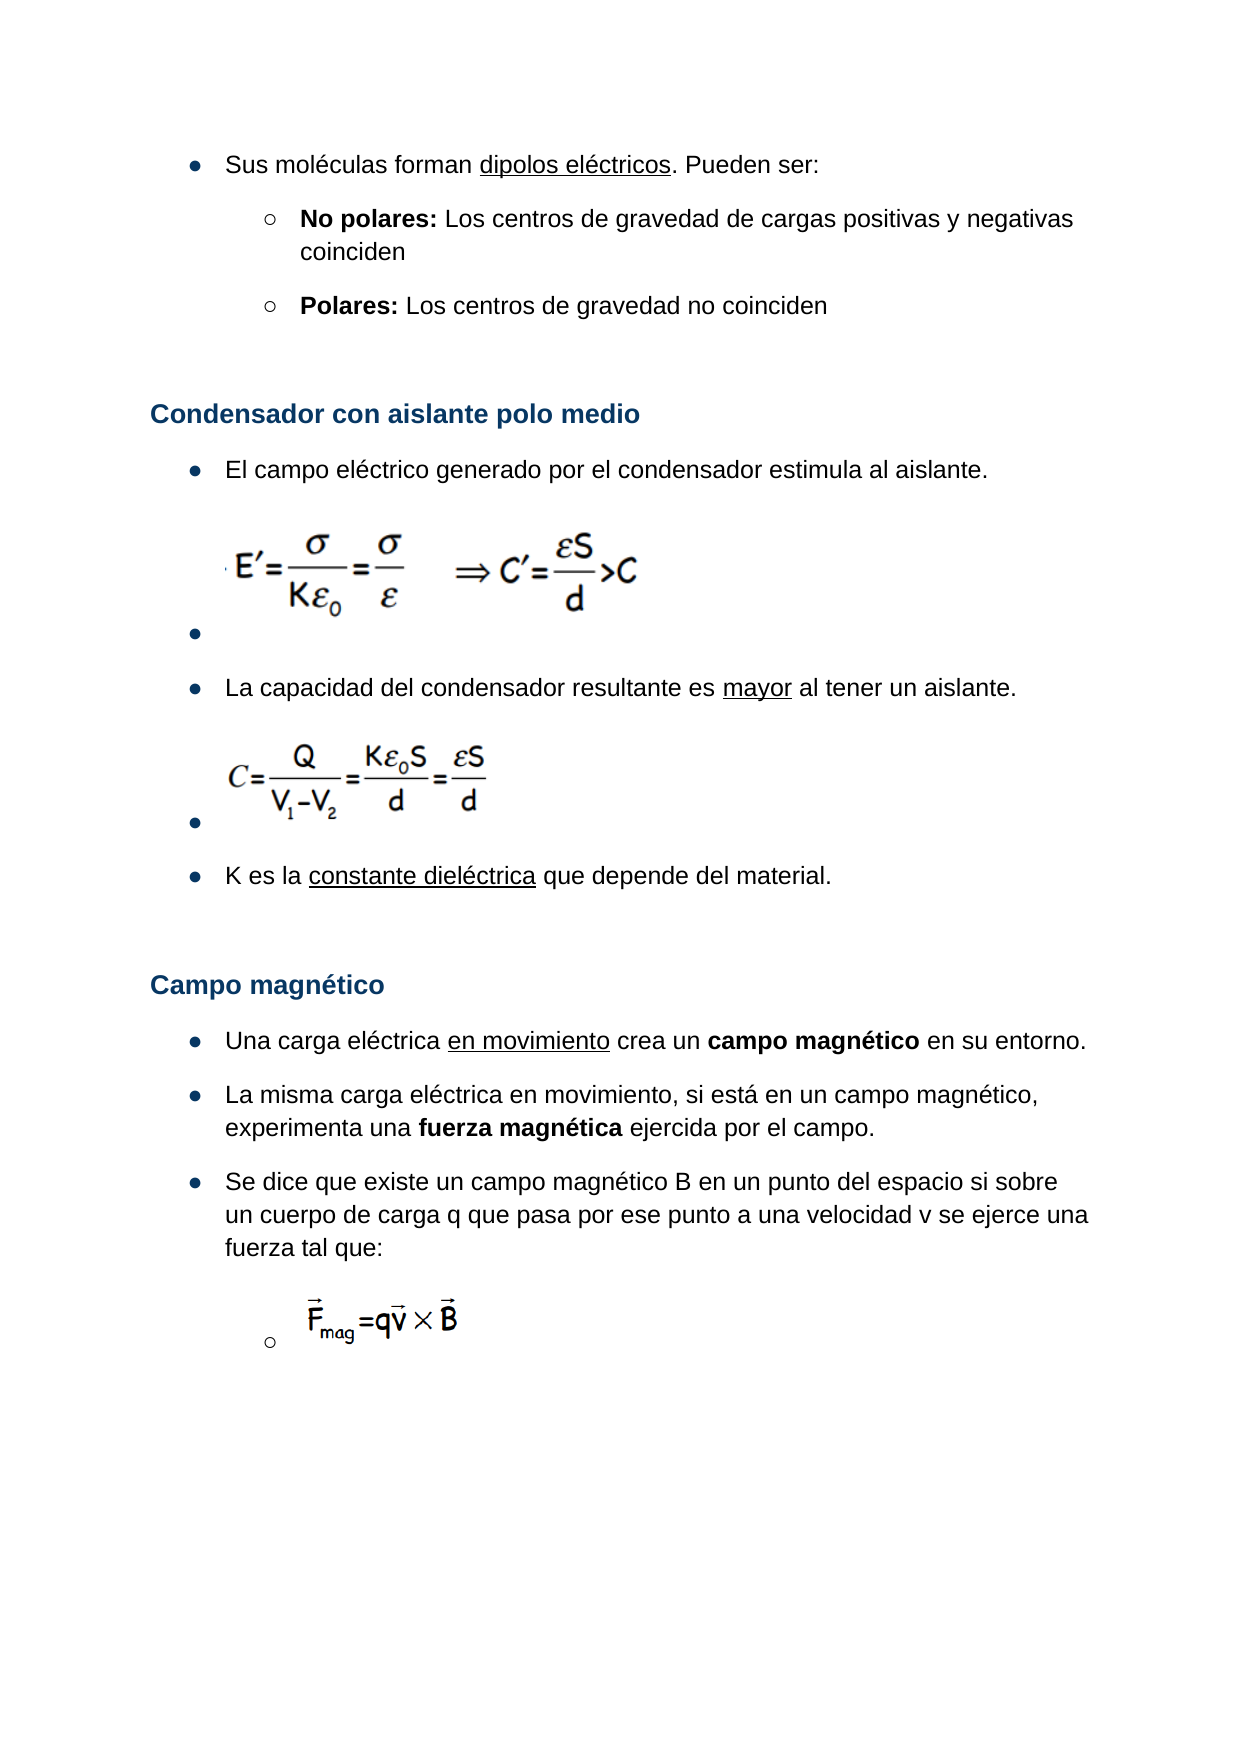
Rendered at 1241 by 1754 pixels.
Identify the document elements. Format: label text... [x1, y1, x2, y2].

list La capacidad del condensador resultante es mayor al tener un aislante. [187, 672, 1090, 701]
list Se dice que existe un campo magnético B en un punto del espacio si sobre un cuerpo de carga q que pasa por ese punto a una velocidad v se ejerce una fuerza tal que: [187, 1167, 1090, 1261]
picture [300, 1286, 467, 1351]
list No polares: Los centros de gravedad de cargas positivas y negativas coinciden [262, 204, 1090, 266]
list Una carga eléctrica en movimiento crea un campo magnético en su entorno. [187, 1026, 1090, 1054]
list La misma carga eléctrica en movimiento, si está en un campo magnético, experimenta una fuerza magnética ejercida por el campo. [187, 1080, 1090, 1141]
text Condensador con aislante polo medio [150, 398, 1090, 430]
picture [225, 726, 501, 831]
list Polares: Los centros de gravedad no coinciden [262, 291, 1090, 319]
list El campo eléctrico generado por el condensador estimula al aislante. [187, 455, 1090, 484]
text Campo magnético [150, 969, 1090, 1000]
picture [225, 509, 658, 642]
list Sus moléculas forman dipolos eléctricos. Pueden ser: [187, 150, 1090, 179]
list K es la constante dieléctrica que depende del material. [187, 861, 1090, 890]
